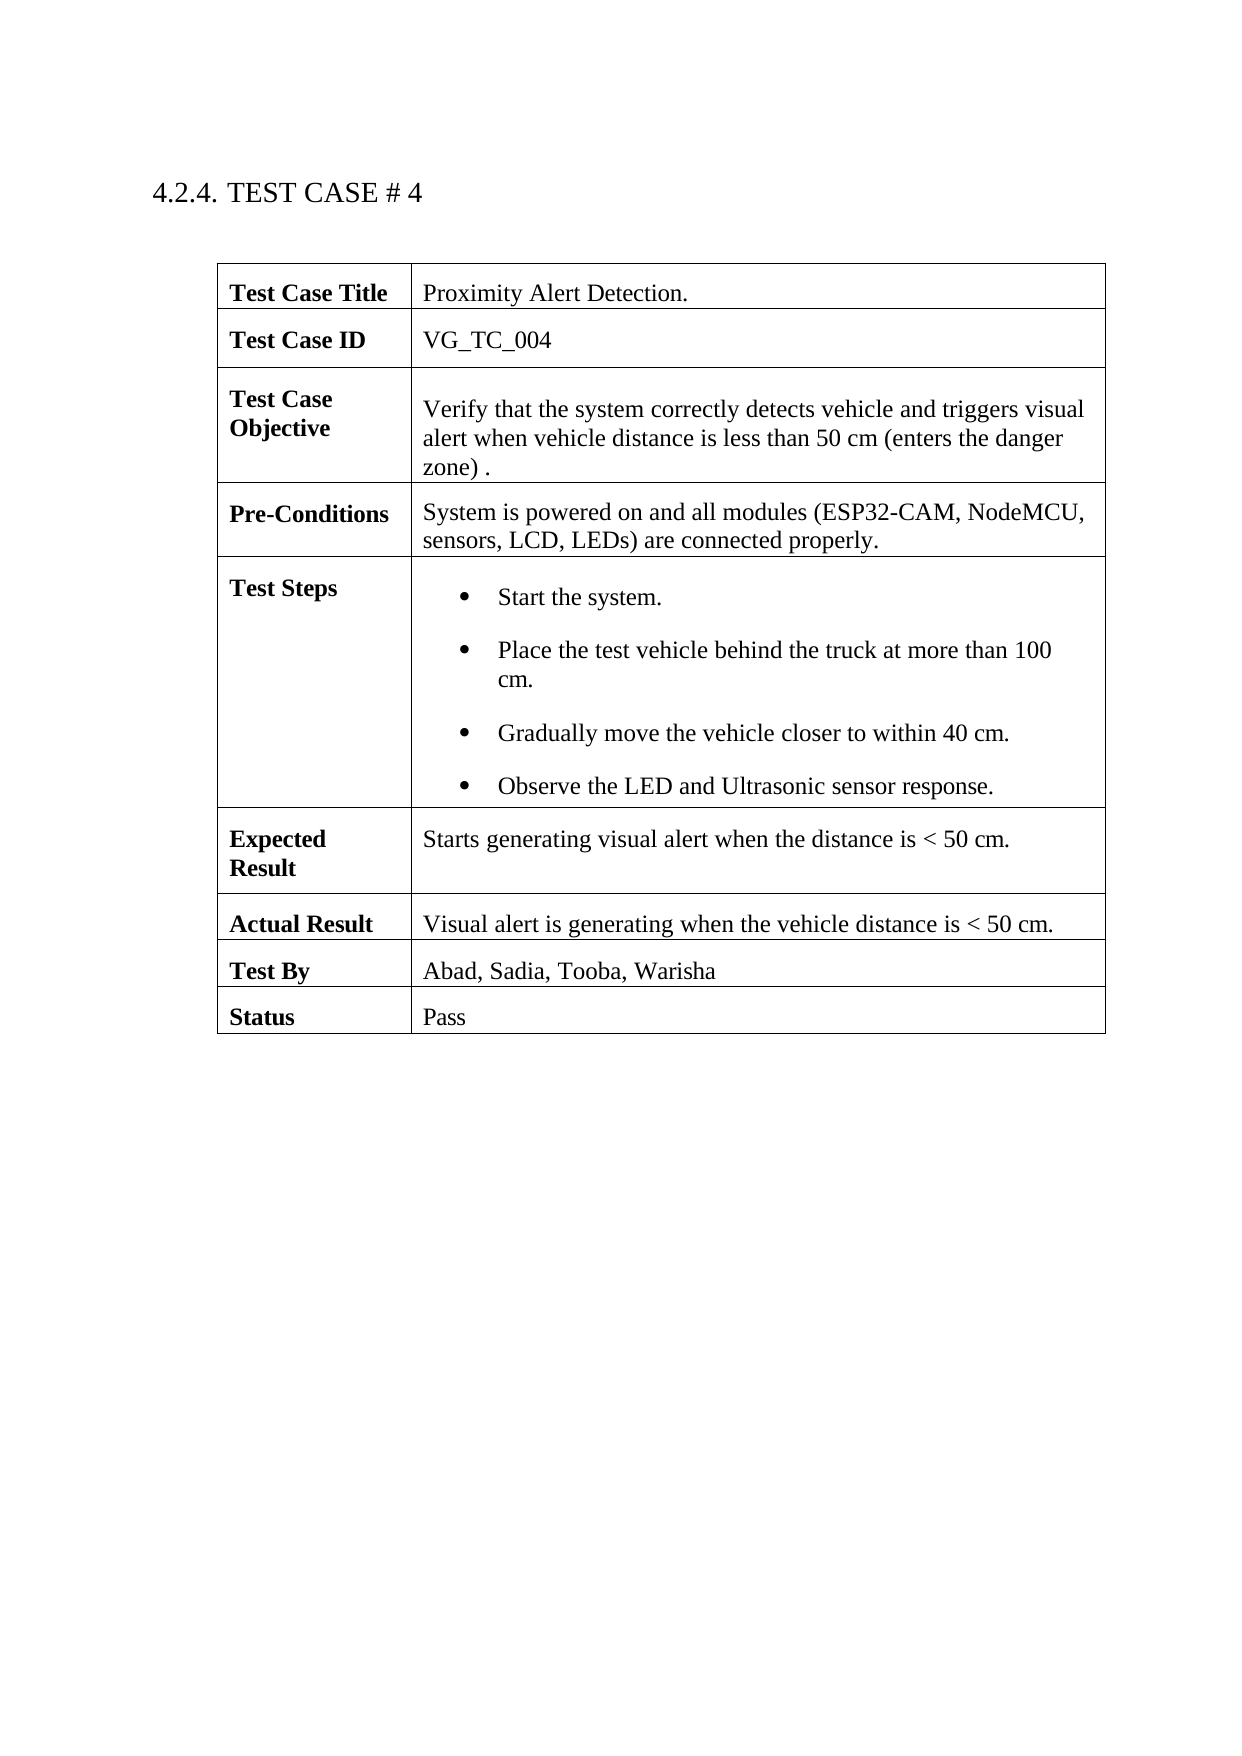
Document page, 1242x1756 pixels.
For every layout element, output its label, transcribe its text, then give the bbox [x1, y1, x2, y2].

table_cell Test Steps [218, 557, 411, 807]
table_cell System is powered on and all modules (ESP32-CAM, NodeMCU, sensors, LCD, LEDs) are connected properly. [412, 483, 1105, 556]
table_cell Abad, Sadia, Tooba, Warisha [412, 940, 1105, 986]
table_cell Start the system. Place the test vehicle behind the truck at more than 100 cm. Gradually move the vehicle closer to within 40 cm. Observe the LED and Ultrasonic sensor response. [412, 557, 1105, 807]
table_cell VG_TC_004 [412, 309, 1105, 367]
table_header Test Case Title [218, 264, 411, 308]
table_cell Test Case ID [218, 309, 411, 367]
table_cell Test By [218, 940, 411, 986]
table_cell Verify that the system correctly detects vehicle and triggers visual alert when vehicle distance is less than 50 cm (enters the danger zone) . [412, 368, 1105, 482]
table_cell Pre-Conditions [218, 483, 411, 556]
table_header Proximity Alert Detection. [412, 264, 1105, 308]
table_cell Pass [412, 987, 1105, 1032]
table_cell Visual alert is generating when the vehicle distance is < 50 cm. [412, 894, 1105, 939]
table_cell Expected Result [218, 808, 411, 893]
table_cell Actual Result [218, 894, 411, 939]
table_cell Starts generating visual alert when the distance is < 50 cm. [412, 808, 1105, 893]
table_cell Test Case Objective [218, 368, 411, 482]
table_cell Status [218, 987, 411, 1032]
subtitle TEST CASE # 4 [152, 175, 1109, 209]
